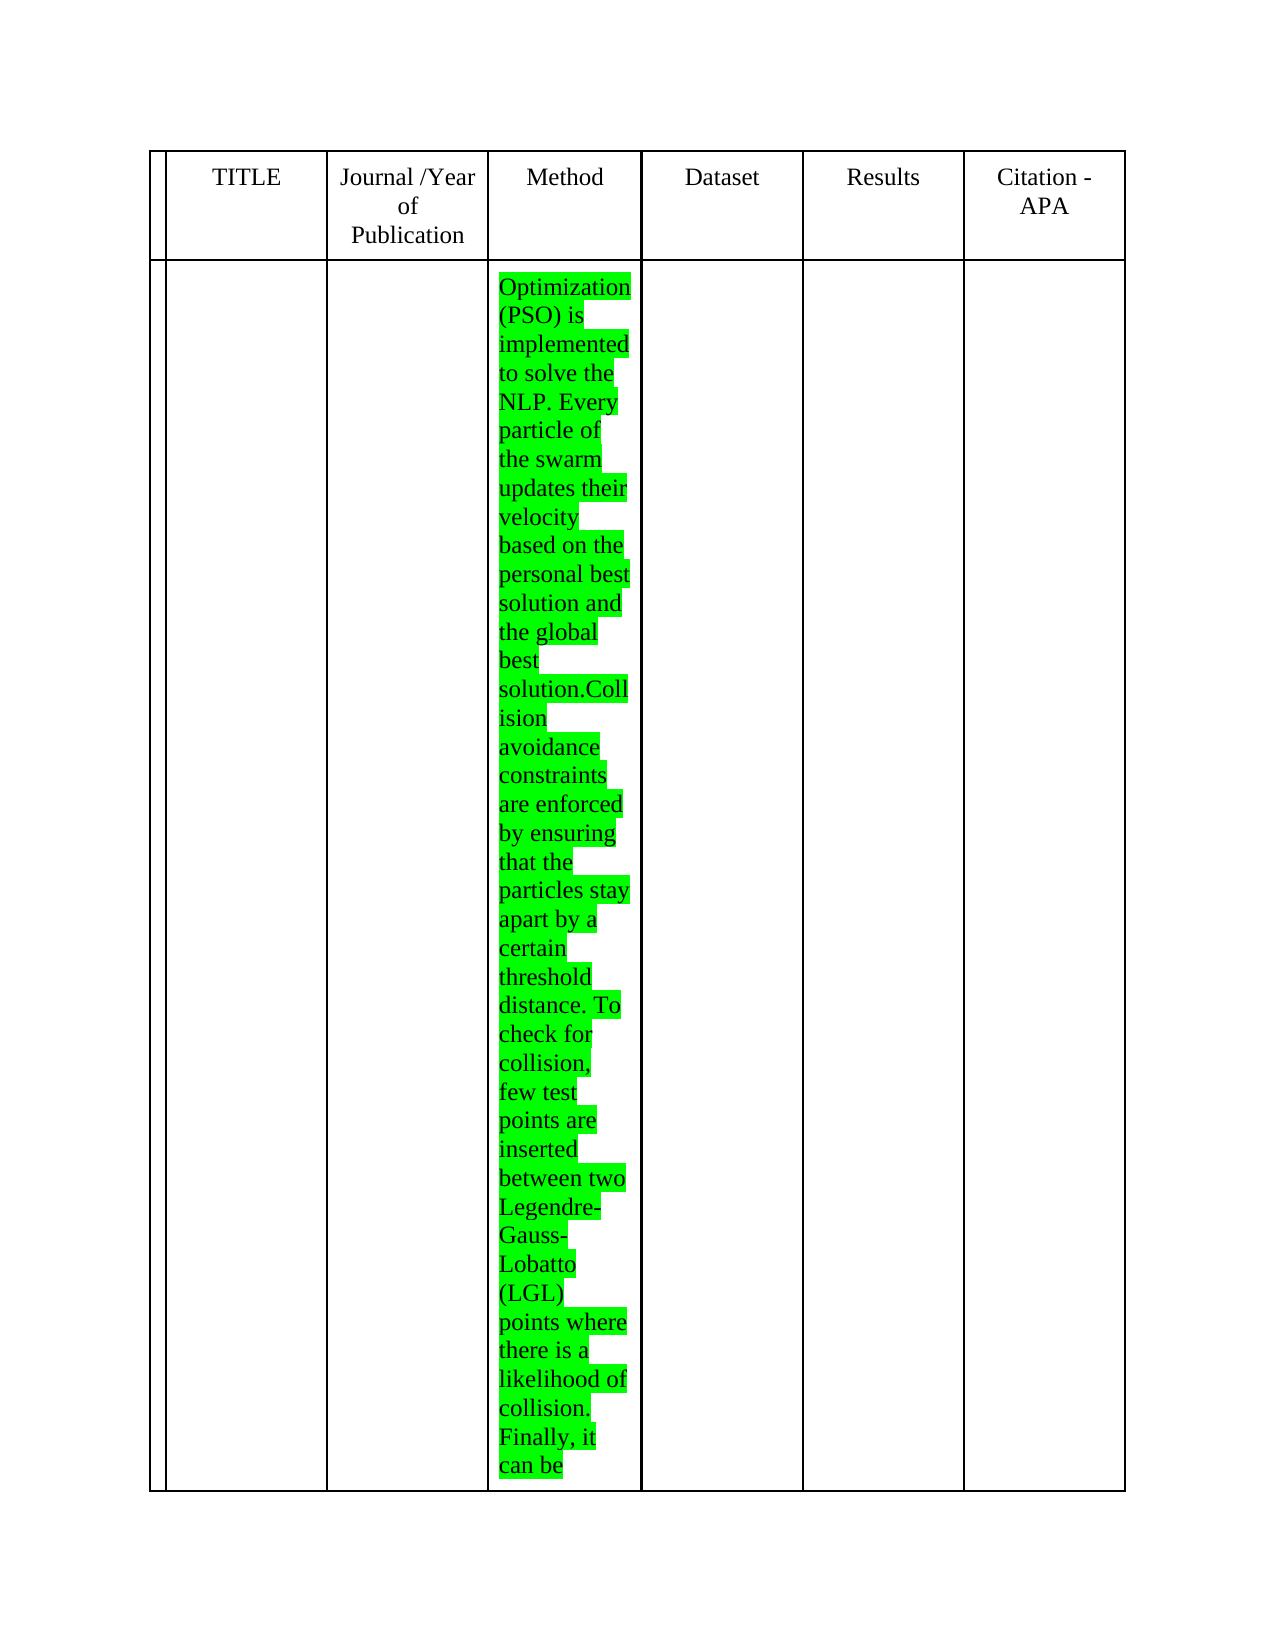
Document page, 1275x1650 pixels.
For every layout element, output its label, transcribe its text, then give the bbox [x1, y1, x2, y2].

table_header Journal /Year of Publication [328, 152, 487, 259]
table_cell [643, 261, 802, 1489]
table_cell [167, 261, 326, 1489]
table_header TITLE [167, 152, 326, 259]
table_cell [489, 261, 640, 1489]
table_header S. [151, 152, 165, 259]
table_header Results [804, 152, 963, 259]
table_header Method [489, 152, 640, 259]
table_header Citation - APA [965, 152, 1124, 259]
table_cell [804, 261, 963, 1489]
table_cell 10 [151, 261, 165, 1489]
table_header Dataset [643, 152, 802, 259]
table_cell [965, 261, 1124, 1489]
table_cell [328, 261, 487, 1489]
